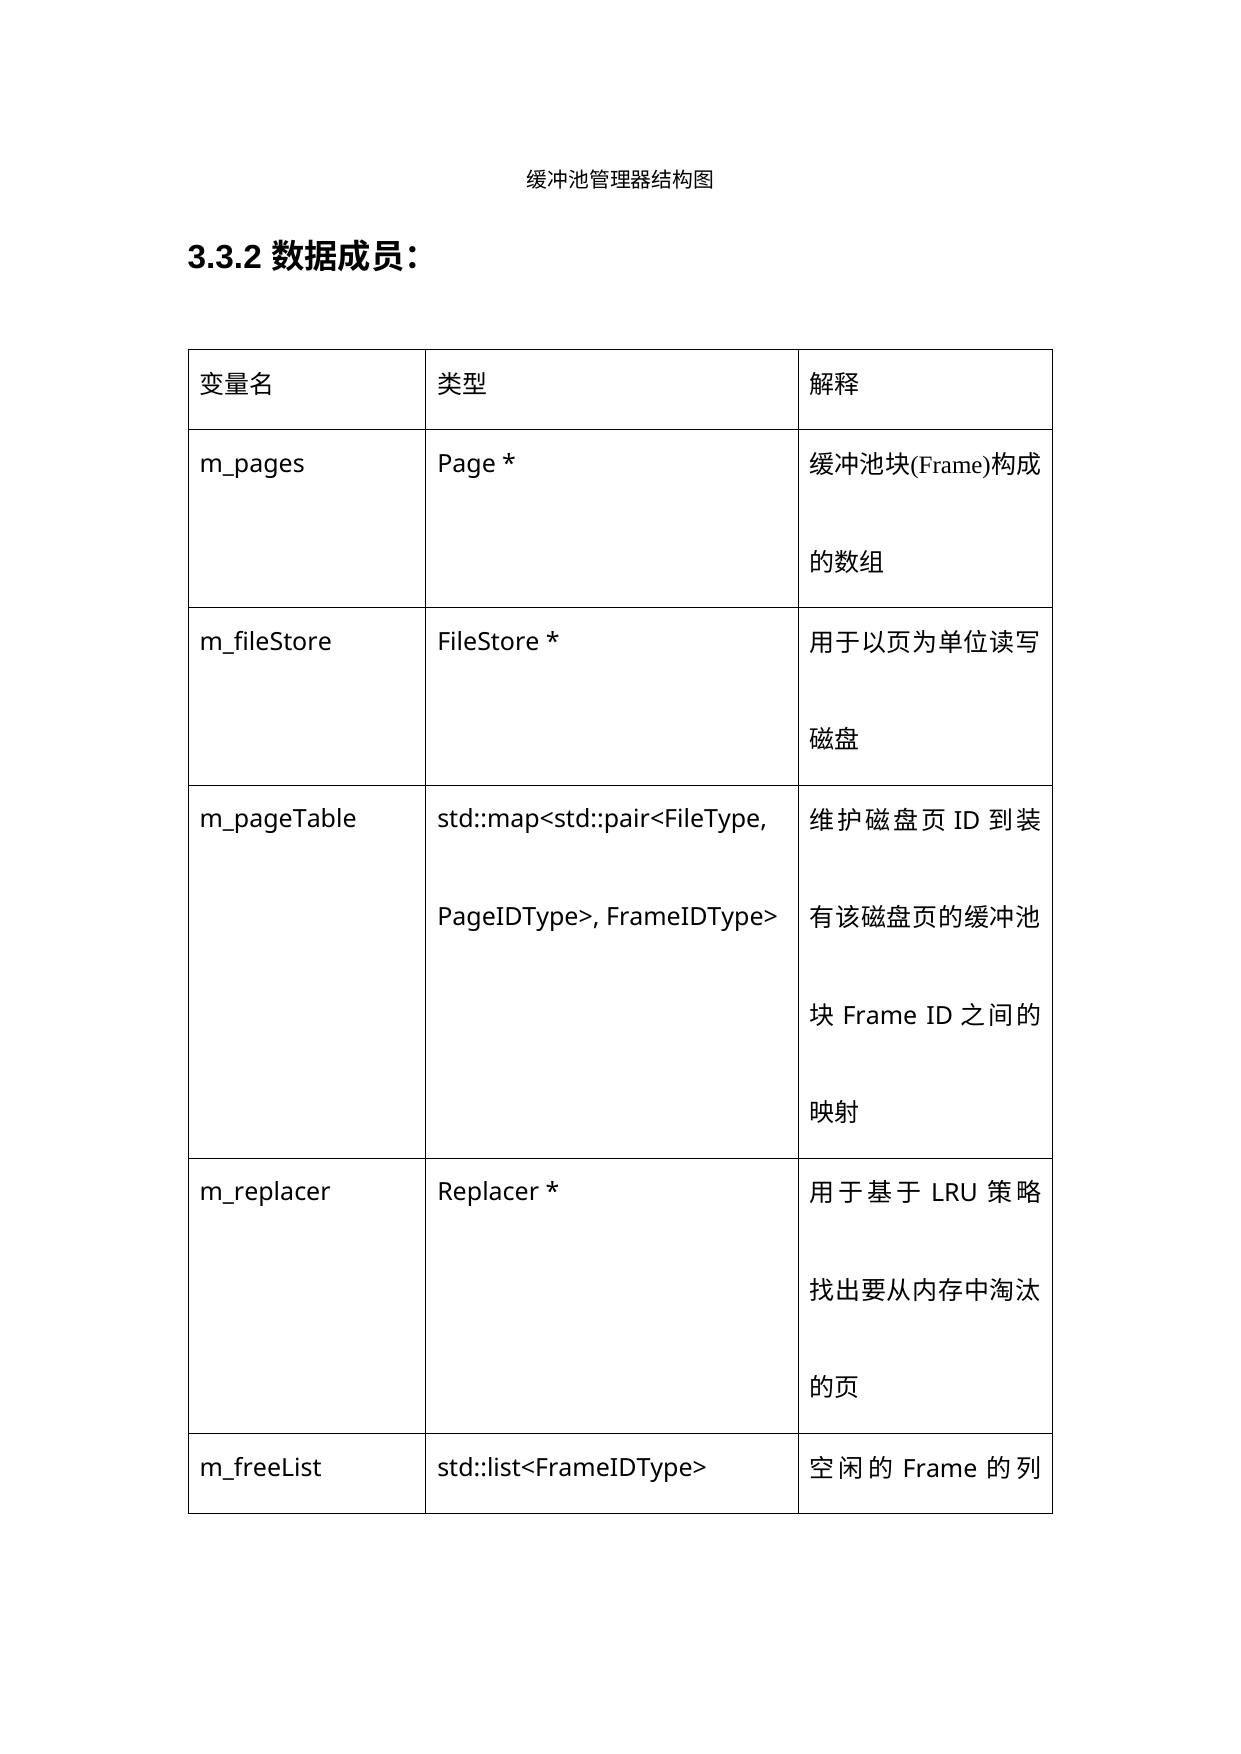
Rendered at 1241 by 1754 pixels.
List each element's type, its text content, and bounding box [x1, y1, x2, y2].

table_header 类型 [426, 350, 798, 429]
text 缓冲池管理器结构图 [187, 162, 1053, 194]
table_header 解释 [799, 350, 1052, 429]
subtitle 数据成员： [187, 222, 1053, 287]
table_cell m_pages [189, 430, 425, 607]
table_cell m_freeList [189, 1434, 425, 1513]
table_cell Replacer * [426, 1159, 798, 1433]
table_cell Page * [426, 430, 798, 607]
table_cell 用于基于LRU策略找出要从内存中淘汰的页 [799, 1159, 1052, 1433]
table_header 变量名 [189, 350, 425, 429]
table_cell m_replacer [189, 1159, 425, 1433]
table_cell m_pageTable [189, 786, 425, 1157]
table_cell FileStore * [426, 608, 798, 785]
table_cell 缓冲池块(Frame)构成的数组 [799, 430, 1052, 607]
table_cell m_fileStore [189, 608, 425, 785]
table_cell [426, 1434, 798, 1513]
table_cell std::map<std::pair<FileType, PageIDType>, FrameIDType> [426, 786, 798, 1157]
table_cell 空闲的Frame的列表 [799, 1434, 1052, 1513]
table_cell 维护磁盘页ID到装有该磁盘页的缓冲池块Frame ID之间的映射 [799, 786, 1052, 1157]
table_cell 用于以页为单位读写磁盘 [799, 608, 1052, 785]
